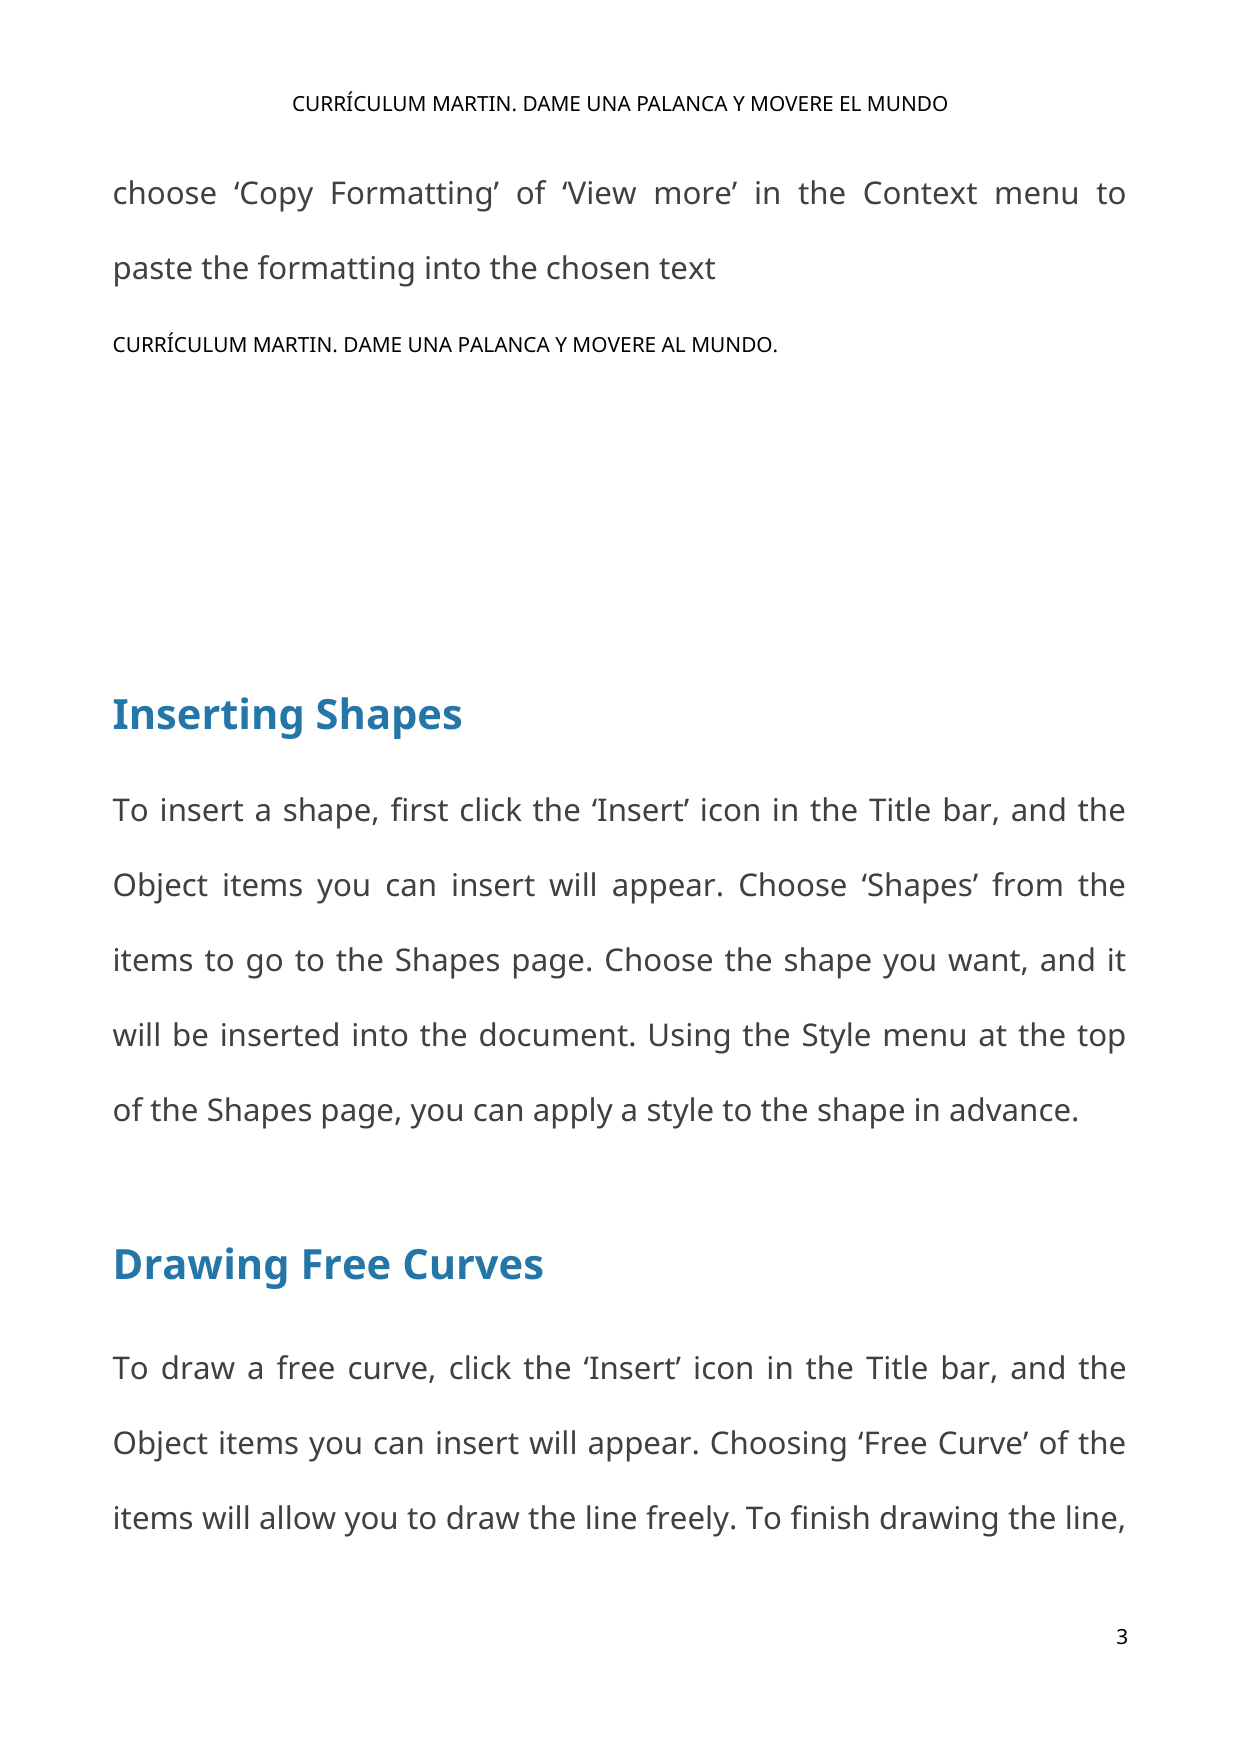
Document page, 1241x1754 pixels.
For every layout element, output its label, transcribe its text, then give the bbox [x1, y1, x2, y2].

text Drawing Free Curves [112, 1226, 1128, 1301]
text CURRÍCULUM MARTIN. DAME UNA PALANCA Y MOVERE AL MUNDO. [112, 326, 1128, 363]
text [112, 1330, 1128, 1555]
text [112, 155, 1128, 305]
text Inserting Shapes [112, 676, 1128, 751]
text To insert a shape, first click the ‘Insert’ icon in the Title bar, and the Object items you can insert will appear. Choose ‘Shapes’ from the items to go to the Shapes page. Choose the shape you want, and it will be inserted into the document. Using the Style menu at the top of the Shapes page, you can apply a style to the shape in advance. [112, 771, 1128, 1146]
